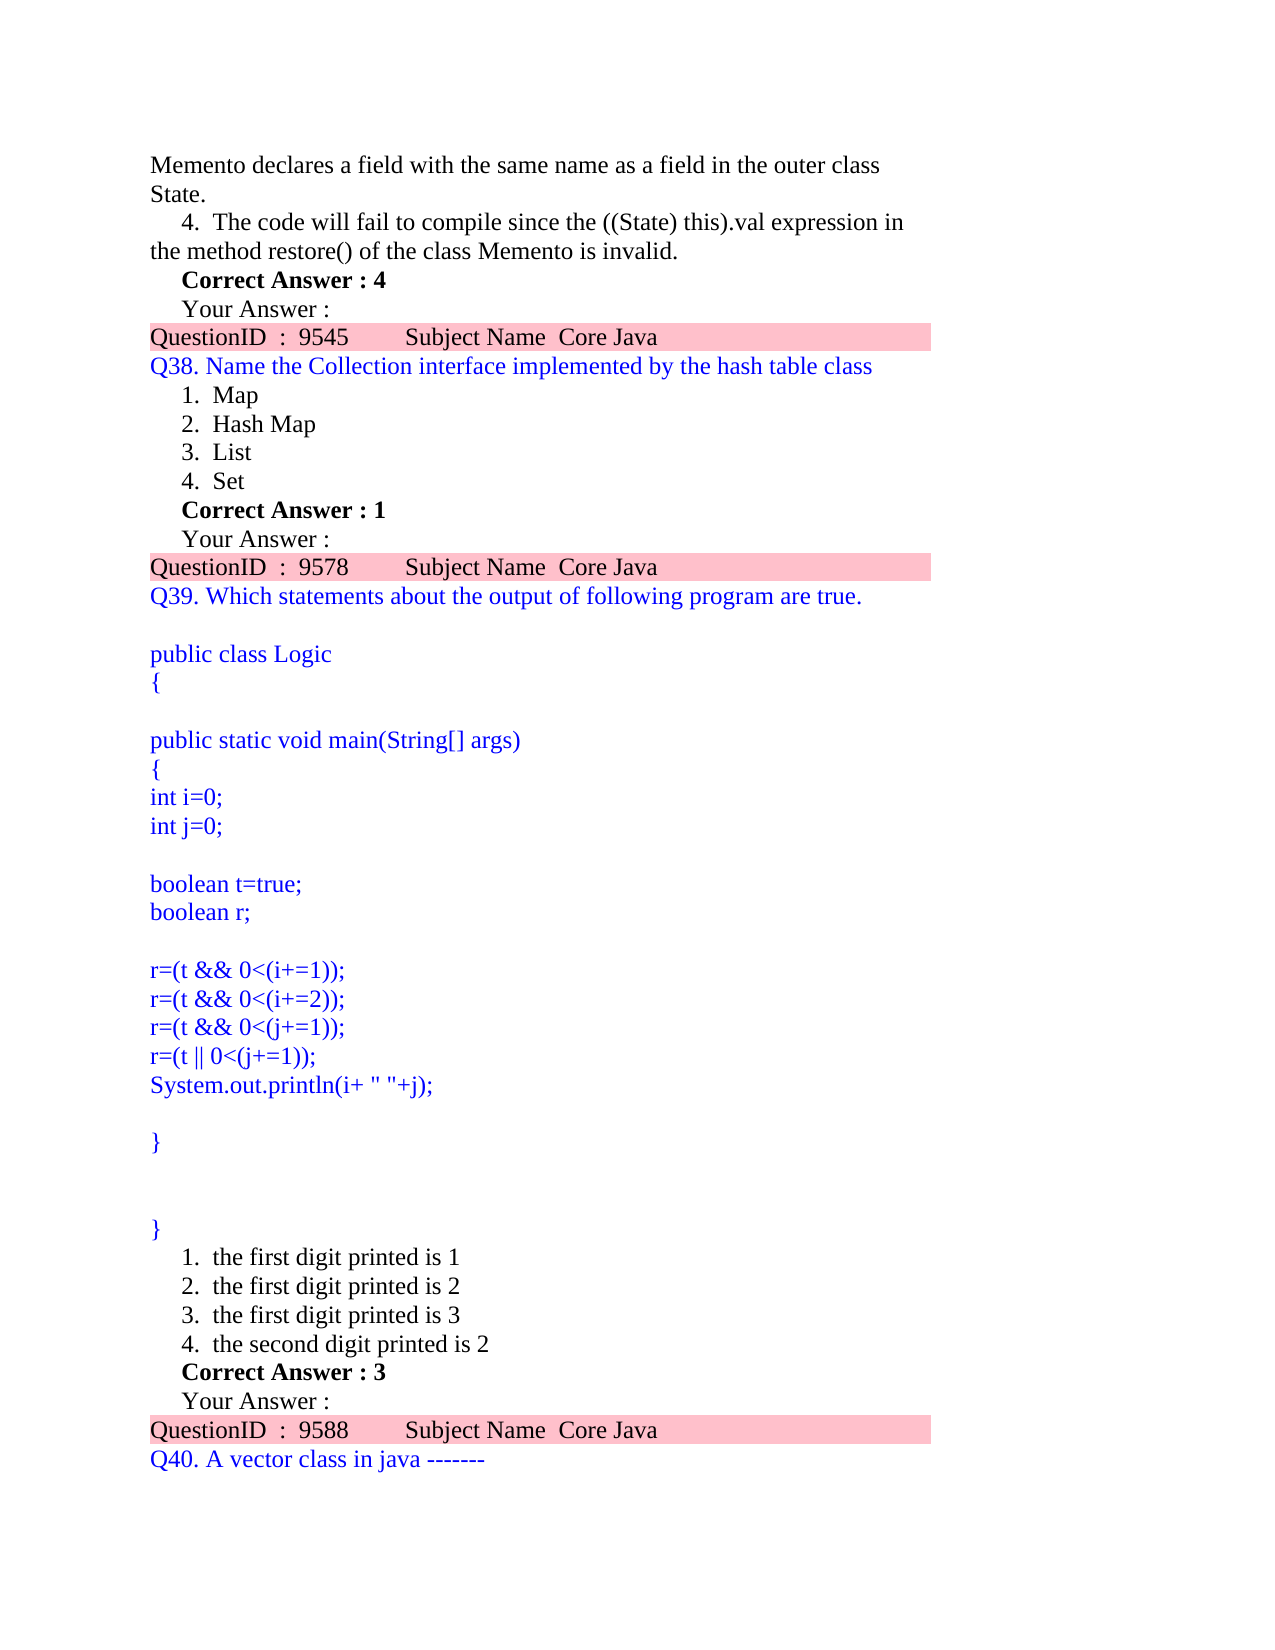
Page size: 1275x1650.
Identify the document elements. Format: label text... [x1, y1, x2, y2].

table_cell Your Answer : [150, 294, 931, 322]
table_cell Your Answer : [150, 1386, 931, 1415]
table_cell Correct Answer : 4 [150, 265, 931, 294]
table_cell 1. the first digit printed is 1 [150, 1243, 931, 1271]
table_cell 3. List [150, 438, 931, 466]
table_cell QuestionID : 9578 Subject Name Core Java [150, 553, 931, 581]
table_cell Your Answer : [150, 524, 931, 552]
table_cell 3. the first digit printed is 3 [150, 1300, 931, 1329]
table_cell Correct Answer : 1 [150, 495, 931, 524]
table_cell 4. the second digit printed is 2 [150, 1329, 931, 1357]
table_cell Q38. Name the Collection interface implemented by the hash table class [150, 351, 931, 380]
table_cell 4. Set [150, 466, 931, 495]
table_cell 2. Hash Map [150, 409, 931, 437]
table_cell QuestionID : 9545 Subject Name Core Java [150, 323, 931, 351]
table_cell Correct Answer : 3 [150, 1358, 931, 1386]
table_cell 2. the first digit printed is 2 [150, 1271, 931, 1300]
table_cell Q39. Which statements about the output of following program are true. public class Logic { public static void main(String[] args) { int i=0; int j=0; boolean t=true; boolean r; r=(t && 0<(i+=1)); r=(t && 0<(i+=2)); r=(t && 0<(j+=1)); r=(t || 0<(j+=1)); System.out.println(i+ " "+j); } } [150, 581, 931, 1242]
table_cell 1. Map [150, 380, 931, 409]
table_cell QuestionID : 9588 Subject Name Core Java [150, 1415, 931, 1444]
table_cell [150, 1444, 931, 1472]
table_cell 4. The code will fail to compile since the ((State) this).val expression in the method restore() of the class Memento is invalid. [150, 208, 931, 265]
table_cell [150, 150, 931, 207]
